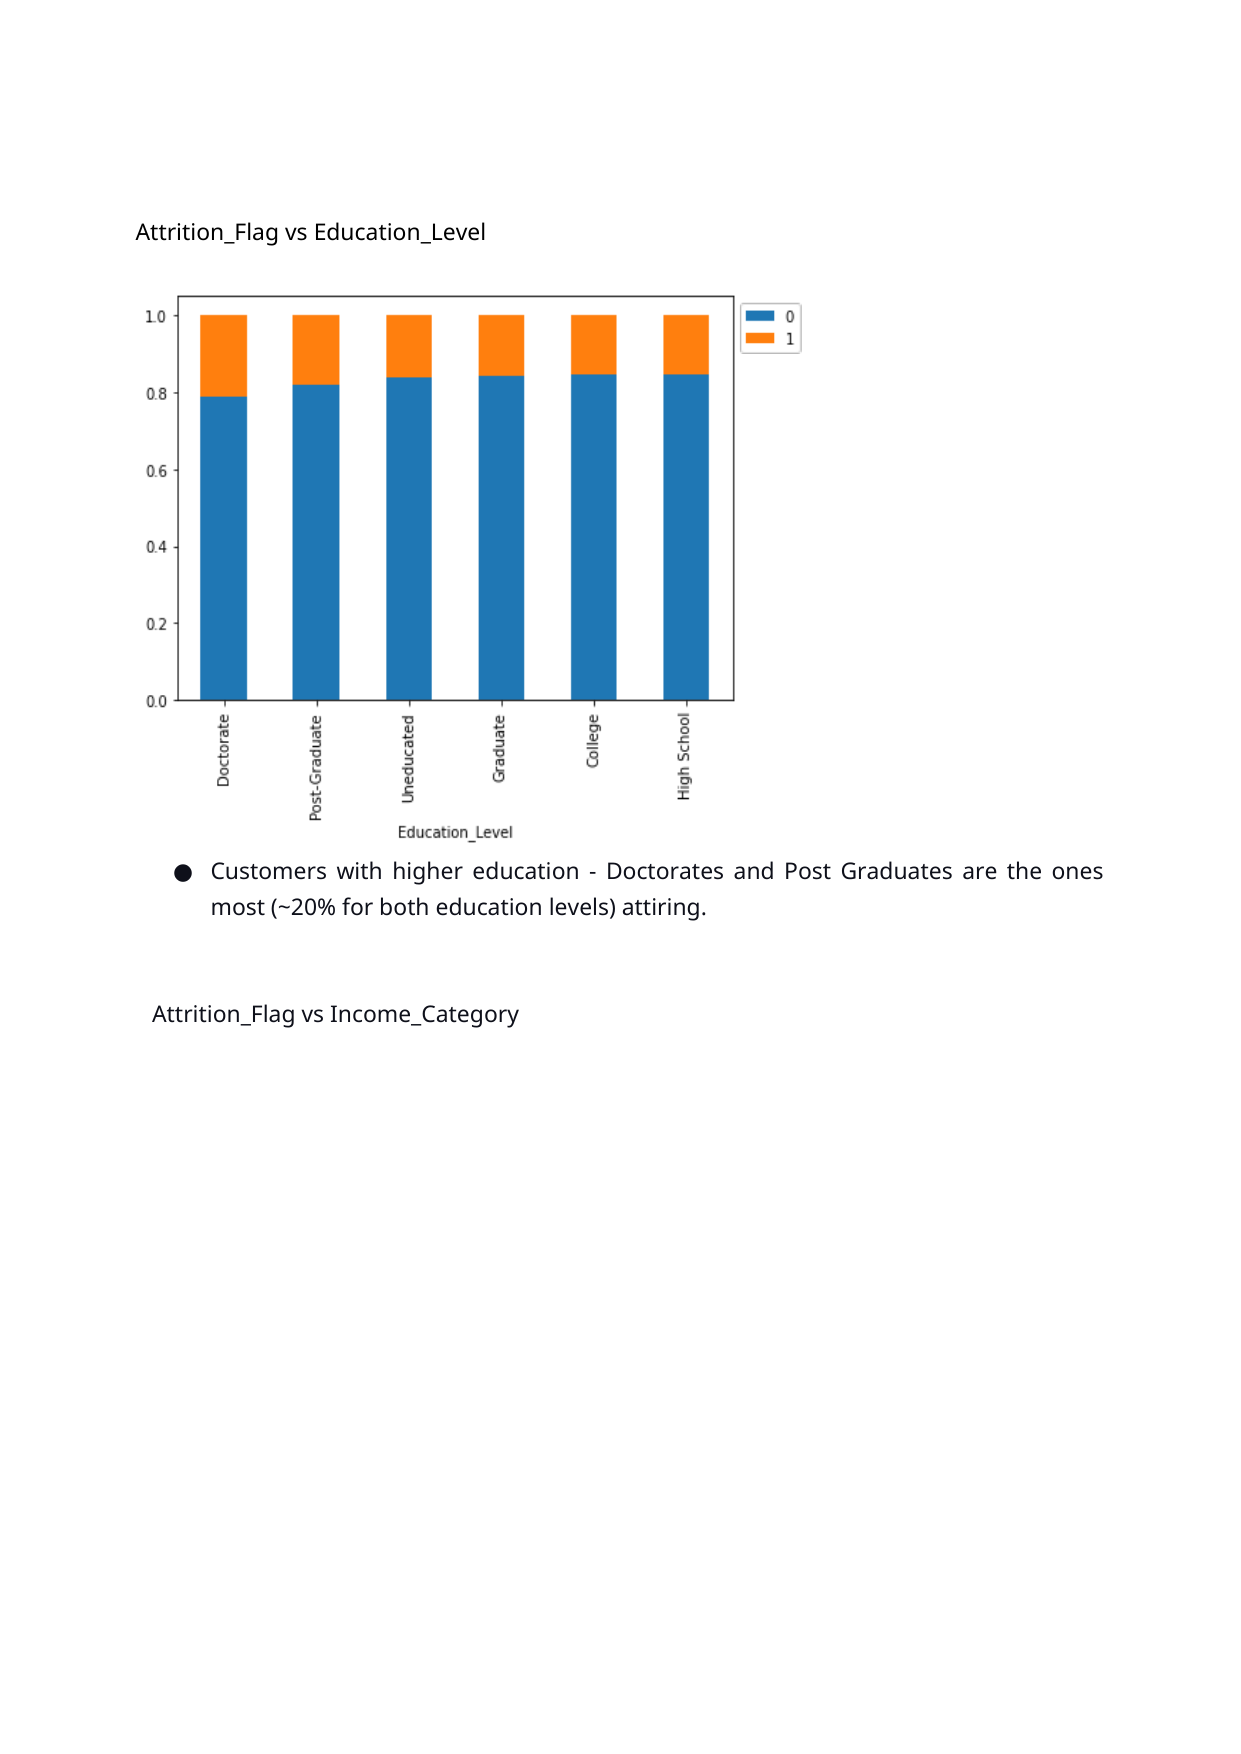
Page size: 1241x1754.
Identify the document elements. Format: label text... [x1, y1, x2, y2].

subtitle Attrition_Flag vs Income_Category [152, 998, 1105, 1029]
list Customers with higher education - Doctorates and Post Graduates are the ones most (~20% for both education levels) attiring. [173, 854, 1105, 922]
picture [135, 287, 810, 850]
text Attrition_Flag vs Education_Level [135, 216, 1105, 247]
